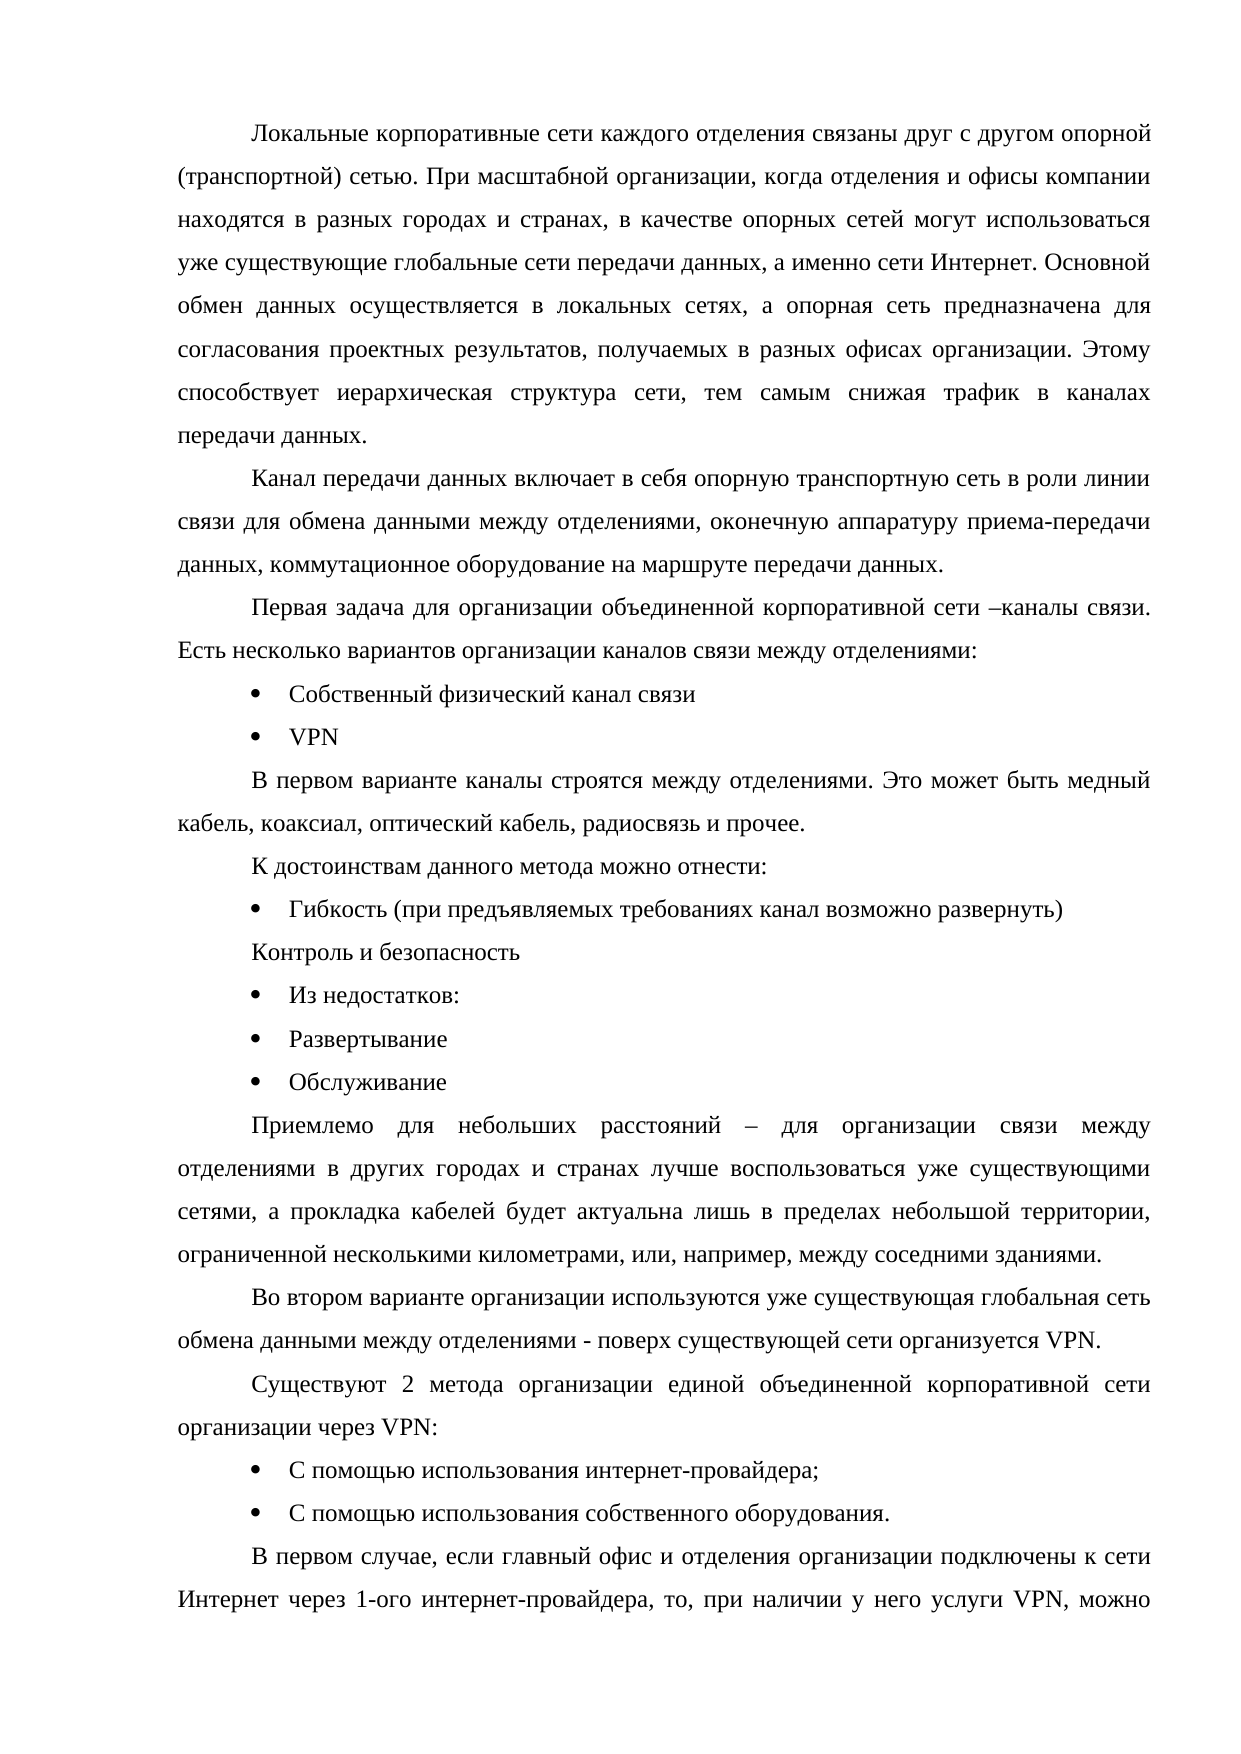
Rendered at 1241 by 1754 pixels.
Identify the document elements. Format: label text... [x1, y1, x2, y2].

list Собственный физический канал связи [251, 679, 1152, 707]
text Канал передачи данных включает в себя опорную транспортную сеть в роли линии связи для обмена данными между отделениями, оконечную аппаратуру приема-передачи данных, коммутационное оборудование на маршруте передачи данных. [177, 463, 1152, 578]
list Развертывание [251, 1024, 1152, 1052]
list VPN [251, 722, 1152, 751]
text Локальные корпоративные сети каждого отделения связаны друг с другом опорной (транспортной) сетью. При масштабной организации, когда отделения и офисы компании находятся в разных городах и странах, в качестве опорных сетей могут использоваться уже существующие глобальные сети передачи данных, а именно сети Интернет. Основной обмен данных осуществляется в локальных сетях, а опорная сеть предназначена для согласования проектных результатов, получаемых в разных офисах организации. Этому способствует иерархическая структура сети, тем самым снижая трафик в каналах передачи данных. [177, 118, 1152, 449]
text Контроль и безопасность [177, 937, 1152, 966]
text К достоинствам данного метода можно отнести: [177, 851, 1152, 880]
text Приемлемо для небольших расстояний – для организации связи между отделениями в других городах и странах лучше воспользоваться уже существующими сетями, а прокладка кабелей будет актуальна лишь в пределах небольшой территории, ограниченной несколькими километрами, или, например, между соседними зданиями. [177, 1110, 1152, 1268]
text Существуют 2 метода организации единой объединенной корпоративной сети организации через VPN: [177, 1369, 1152, 1441]
list Обслуживание [251, 1067, 1152, 1096]
list С помощью использования собственного оборудования. [251, 1498, 1152, 1527]
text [177, 1541, 1152, 1613]
text Первая задача для организации объединенной корпоративной сети –каналы связи. Есть несколько вариантов организации каналов связи между отделениями: [177, 592, 1152, 664]
list Гибкость (при предъявляемых требованиях канал возможно развернуть) [251, 894, 1152, 923]
list С помощью использования интернет-провайдера; [251, 1455, 1152, 1484]
text В первом варианте каналы строятся между отделениями. Это может быть медный кабель, коаксиал, оптический кабель, радиосвязь и прочее. [177, 765, 1152, 837]
text Во втором варианте организации используются уже существующая глобальная сеть обмена данными между отделениями - поверх существующей сети организуется VPN. [177, 1282, 1152, 1354]
list Из недостатков: [251, 981, 1152, 1009]
